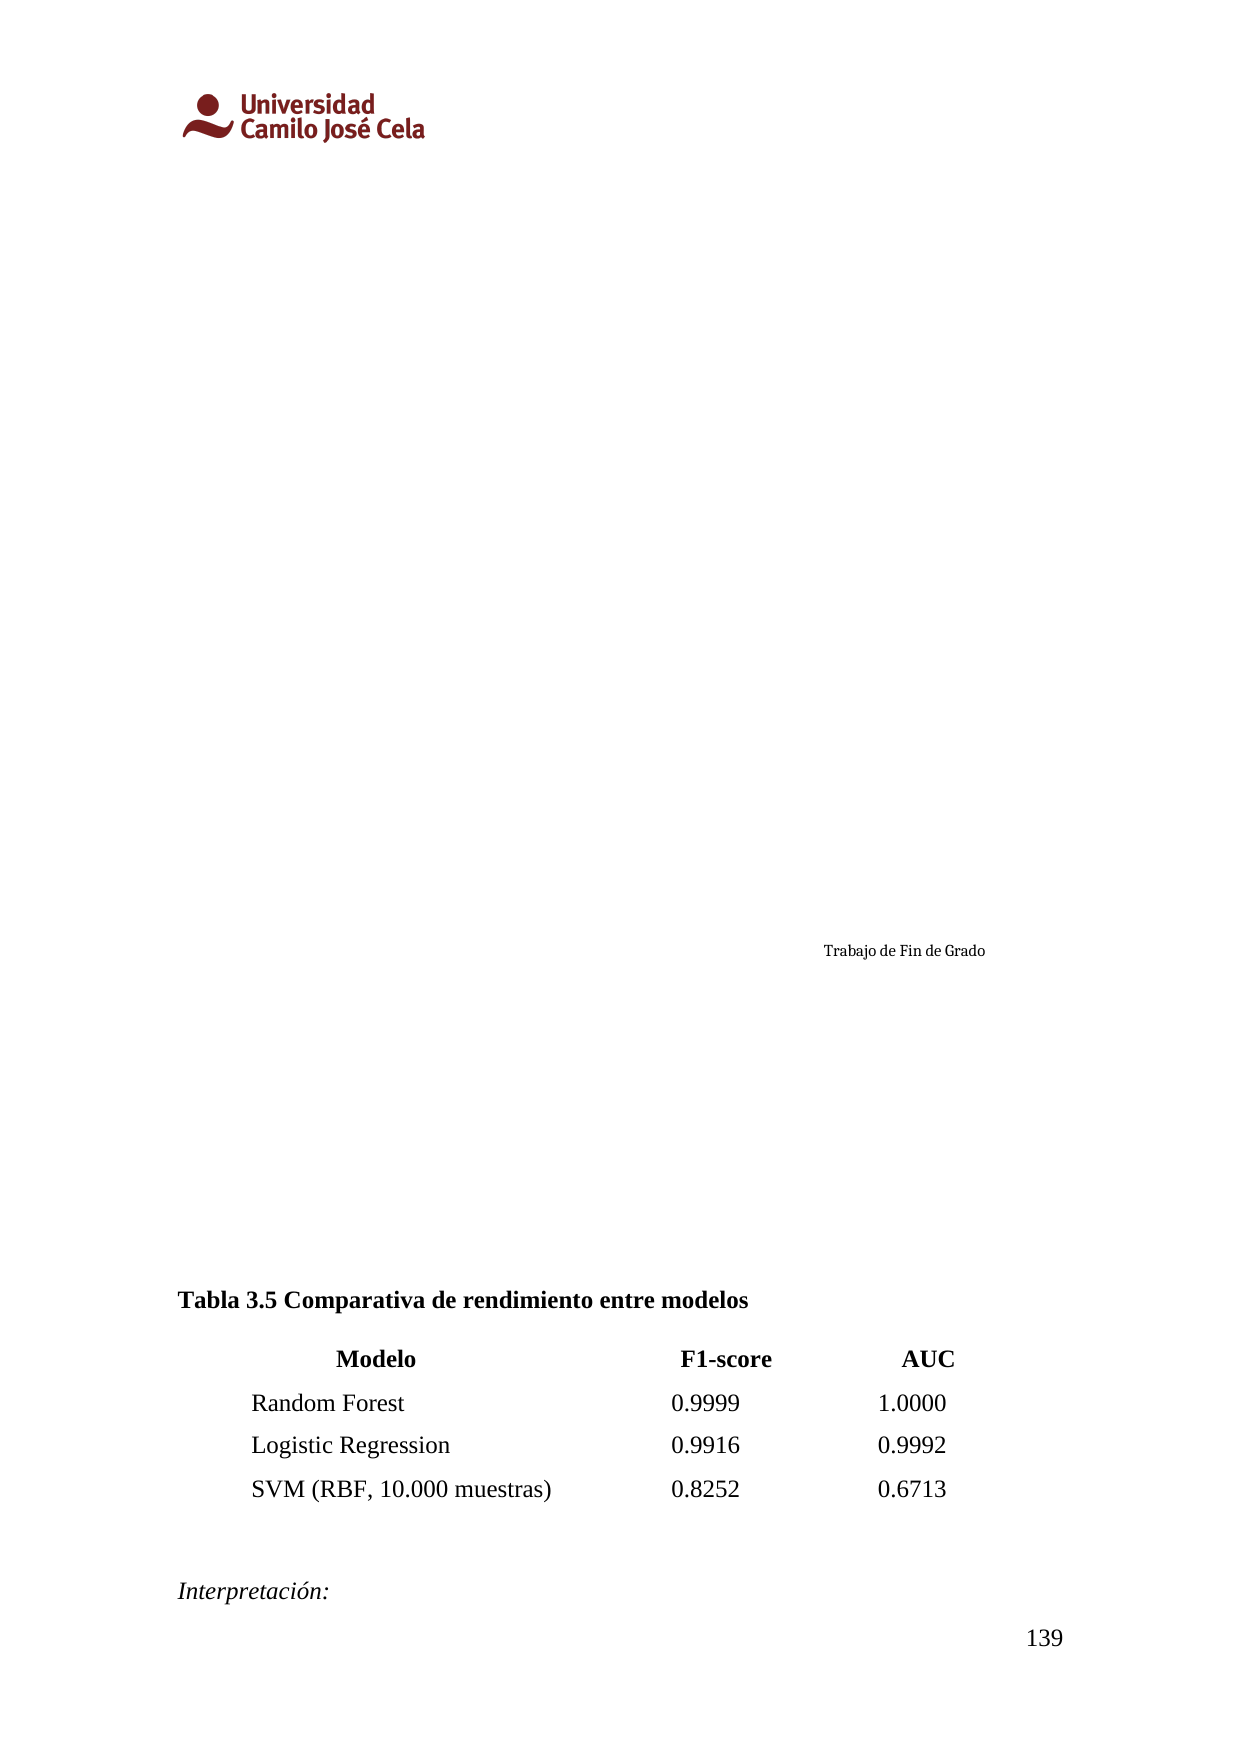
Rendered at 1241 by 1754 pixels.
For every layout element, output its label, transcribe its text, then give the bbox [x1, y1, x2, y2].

text Interpretación: [177, 1576, 1063, 1605]
table_header F1-score [586, 1345, 792, 1388]
table_cell 0.9999 [586, 1388, 792, 1431]
table_cell 1.0000 [793, 1388, 1064, 1431]
picture [177, 85, 428, 149]
table_cell 0.6713 [793, 1474, 1064, 1517]
table_cell 0.9916 [586, 1431, 792, 1474]
table_header AUC [793, 1345, 1064, 1388]
table_cell Random Forest [166, 1388, 586, 1431]
table_cell 0.8252 [586, 1474, 792, 1517]
table_cell 0.9992 [793, 1431, 1064, 1474]
table_cell SVM (RBF, 10.000 muestras) [166, 1474, 586, 1517]
text Tabla 3.5 Comparativa de rendimiento entre modelos [177, 1285, 1063, 1313]
table_cell Logistic Regression [166, 1431, 586, 1474]
table_header Modelo [166, 1345, 586, 1388]
